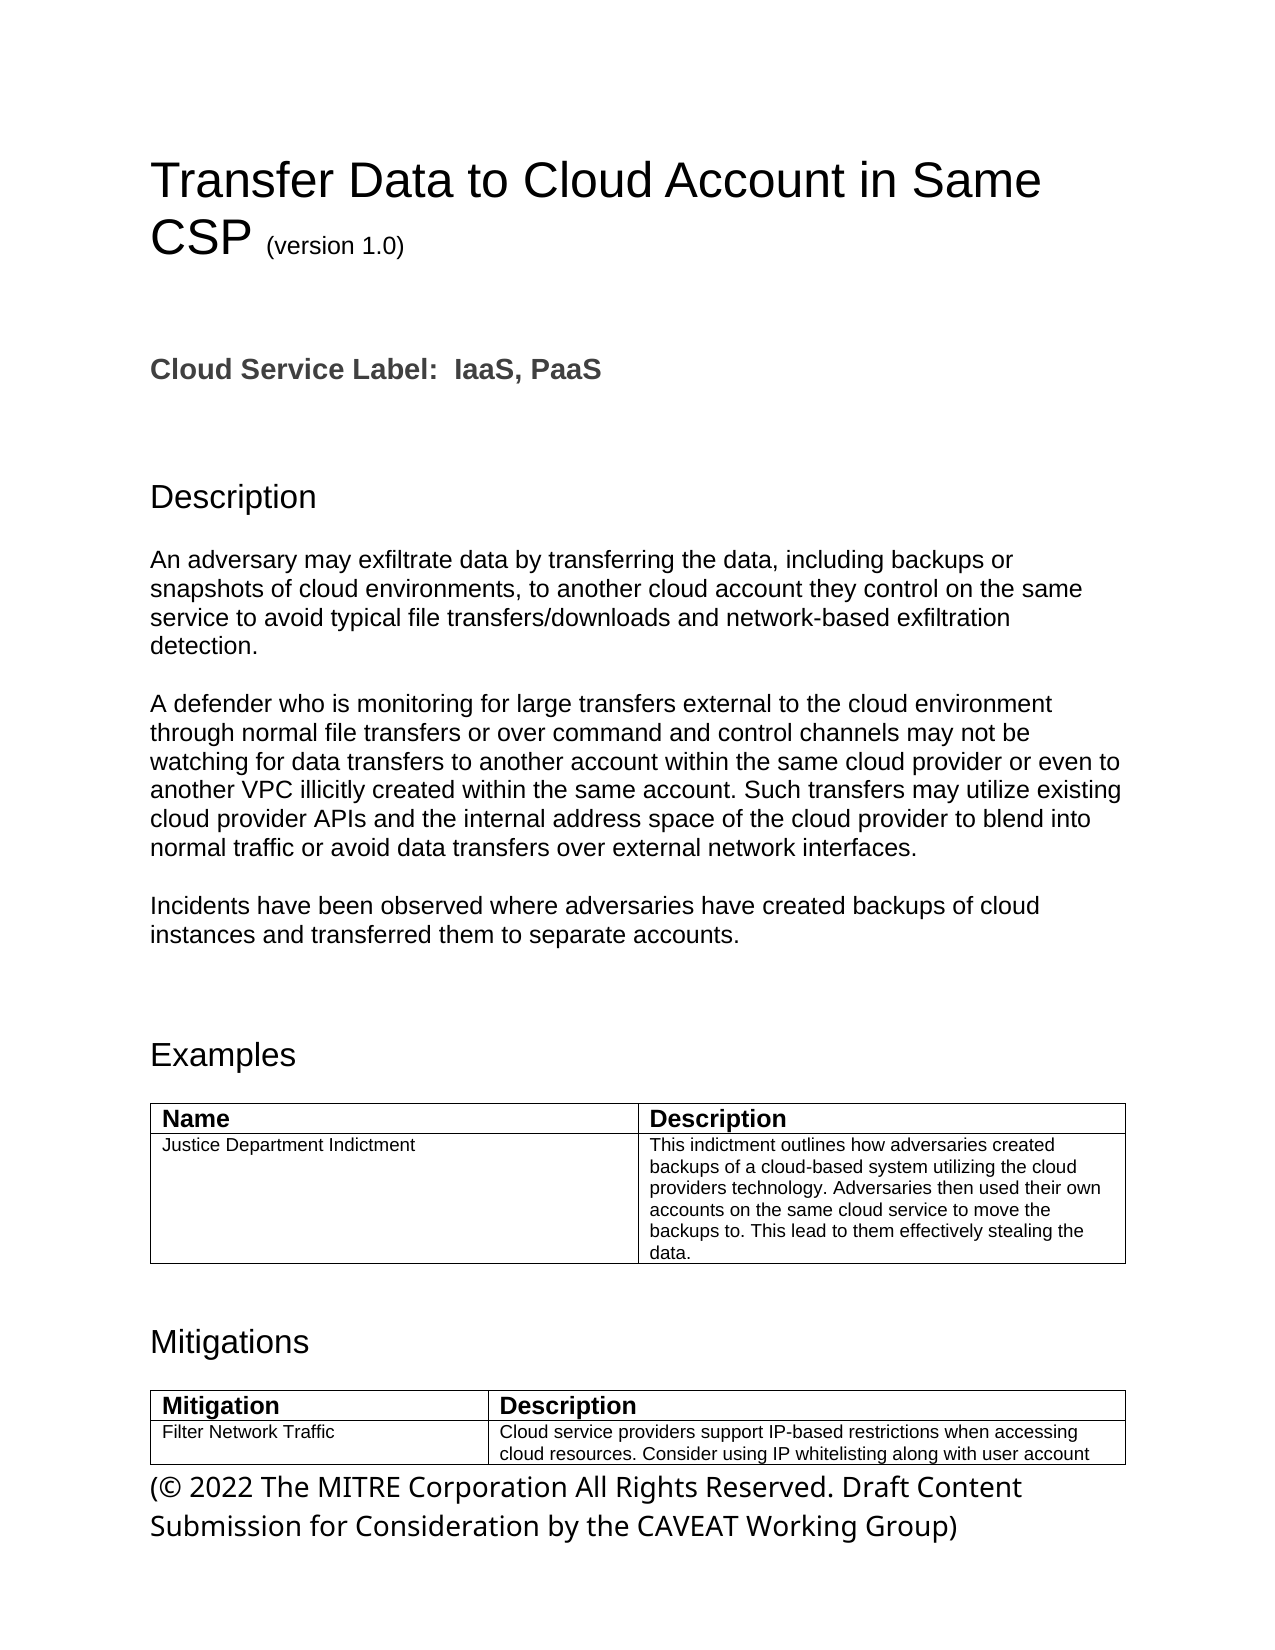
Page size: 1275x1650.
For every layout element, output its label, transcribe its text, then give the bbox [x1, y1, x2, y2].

table_header Mitigation [151, 1391, 488, 1420]
table_header Description [639, 1104, 1125, 1133]
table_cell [489, 1421, 1125, 1464]
text Examples [150, 1036, 1125, 1074]
table_header Name [151, 1104, 638, 1133]
text Transfer Data to Cloud Account in Same CSP (version 1.0) [150, 150, 1125, 265]
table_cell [151, 1421, 488, 1464]
text An adversary may exfiltrate data by transferring the data, including backups or snapshots of cloud environments, to another cloud account they control on the same service to avoid typical file transfers/downloads and network-based exfiltration detection. [150, 545, 1125, 660]
table_header Description [489, 1391, 1125, 1420]
text A defender who is monitoring for large transfers external to the cloud environment through normal file transfers or over command and control channels may not be watching for data transfers to another account within the same cloud provider or even to another VPC illicitly created within the same account. Such transfers may utilize existing cloud provider APIs and the internal address space of the cloud provider to blend into normal traffic or avoid data transfers over external network interfaces. [150, 689, 1125, 862]
text Mitigations [150, 1322, 1125, 1361]
table_cell This indictment outlines how adversaries created backups of a cloud-based system utilizing the cloud providers technology. Adversaries then used their own accounts on the same cloud service to move the backups to. This lead to them effectively stealing the data. [639, 1134, 1125, 1263]
text Description [150, 477, 1125, 516]
table_cell Justice Department Indictment [151, 1134, 638, 1263]
text Incidents have been observed where adversaries have created backups of cloud instances and transferred them to separate accounts. [150, 891, 1125, 948]
text Cloud Service Label: IaaS, PaaS [150, 352, 1125, 386]
